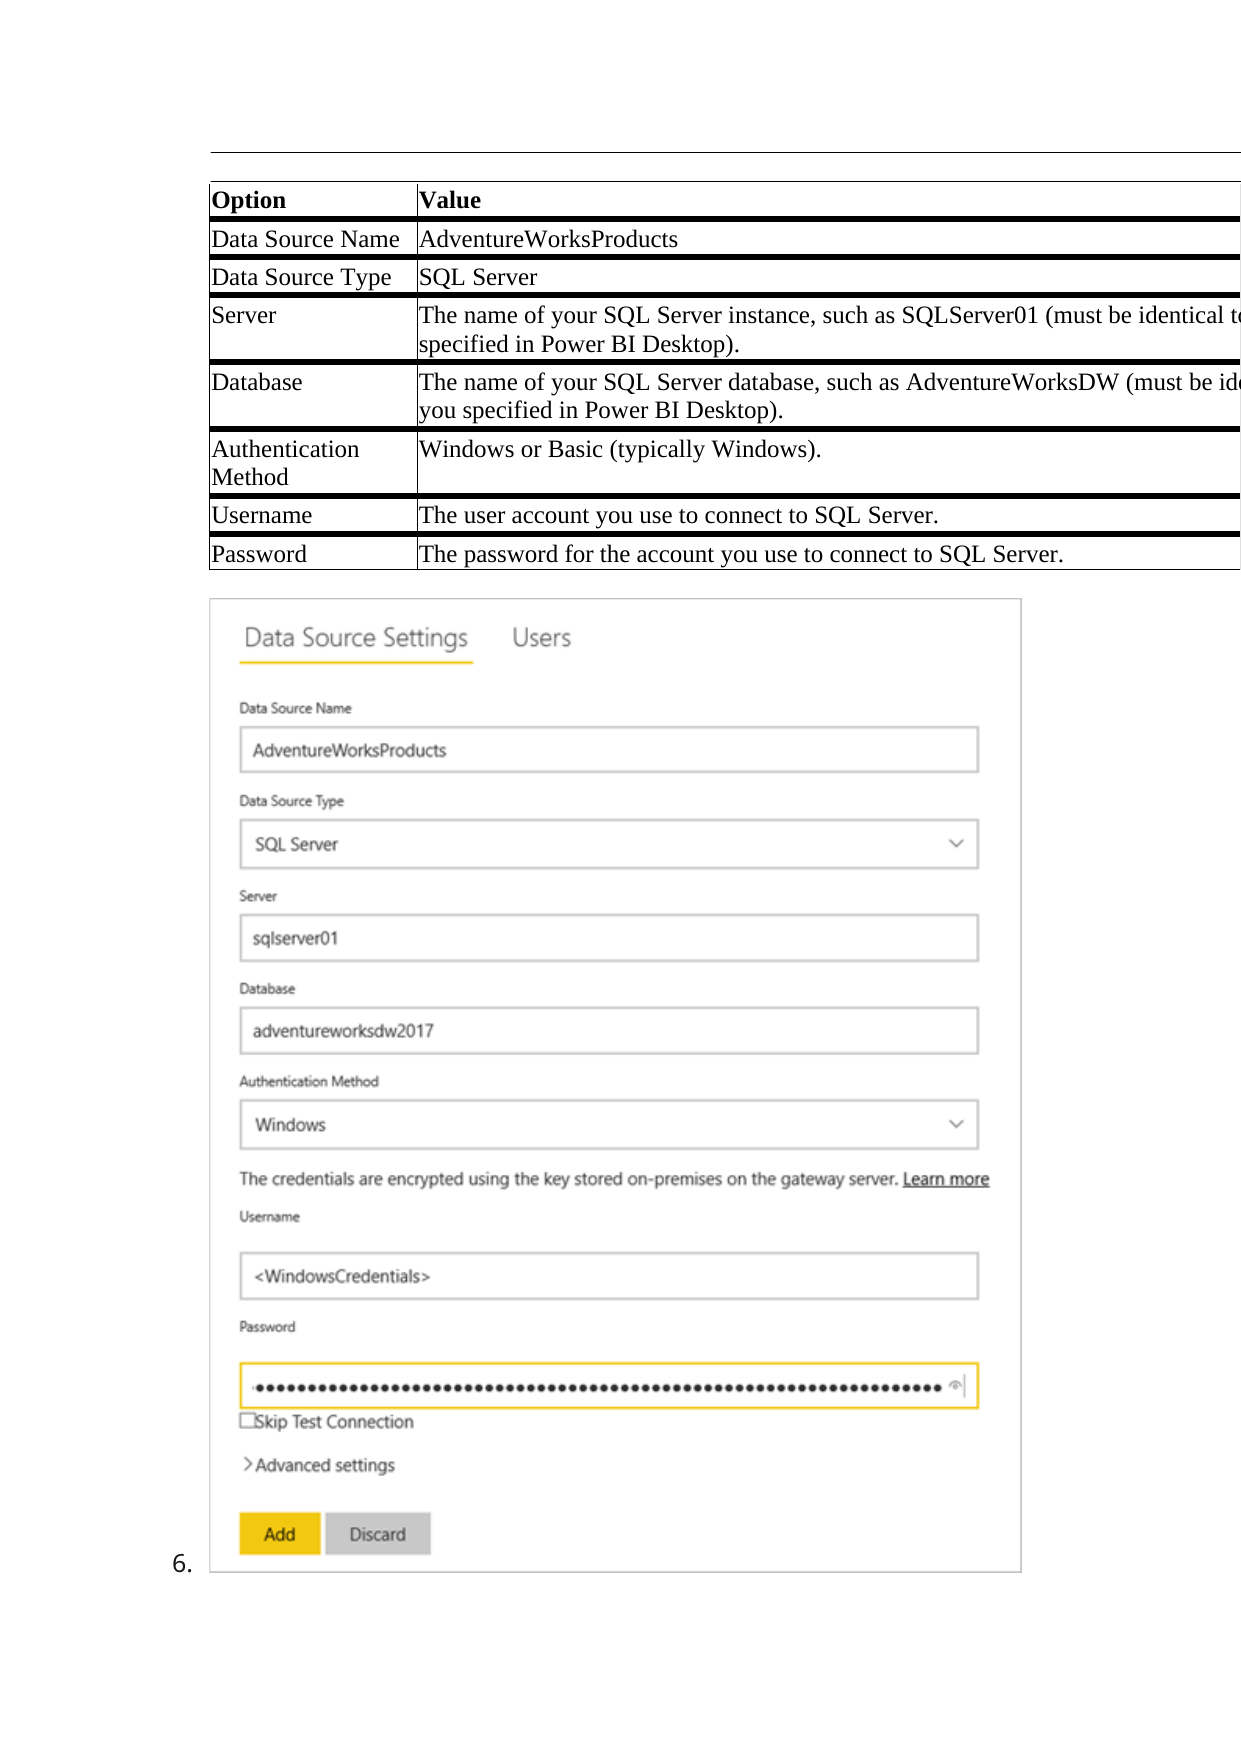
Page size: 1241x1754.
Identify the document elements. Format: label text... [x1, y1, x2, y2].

table_cell Username [210, 499, 417, 531]
table_cell The password for the account you use to connect to SQL Server. [418, 537, 1240, 569]
table_cell The user account you use to connect to SQL Server. [418, 499, 1240, 531]
table_cell Option [210, 184, 417, 216]
table_cell Data Source Name [210, 222, 417, 254]
table_cell Data Source Type [210, 260, 417, 292]
table_header TABLE 1 [209, 150, 1240, 184]
table_cell AdventureWorksProducts [418, 222, 1240, 254]
table_cell SQL Server [418, 260, 1240, 292]
picture [209, 598, 1022, 1573]
table_cell The name of your SQL Server database, such as AdventureWorksDW (must be identical to what you specified in Power BI Desktop). [418, 365, 1240, 426]
table_cell Server [210, 298, 417, 359]
table_cell Value [418, 184, 1240, 216]
table_cell The name of your SQL Server instance, such as SQLServer01 (must be identical to what you specified in Power BI Desktop). [418, 298, 1240, 359]
table_cell Database [210, 365, 417, 426]
table_cell Password [210, 537, 417, 569]
table_cell Windows or Basic (typically Windows). [418, 432, 1240, 493]
table_cell Authentication Method [210, 432, 417, 493]
